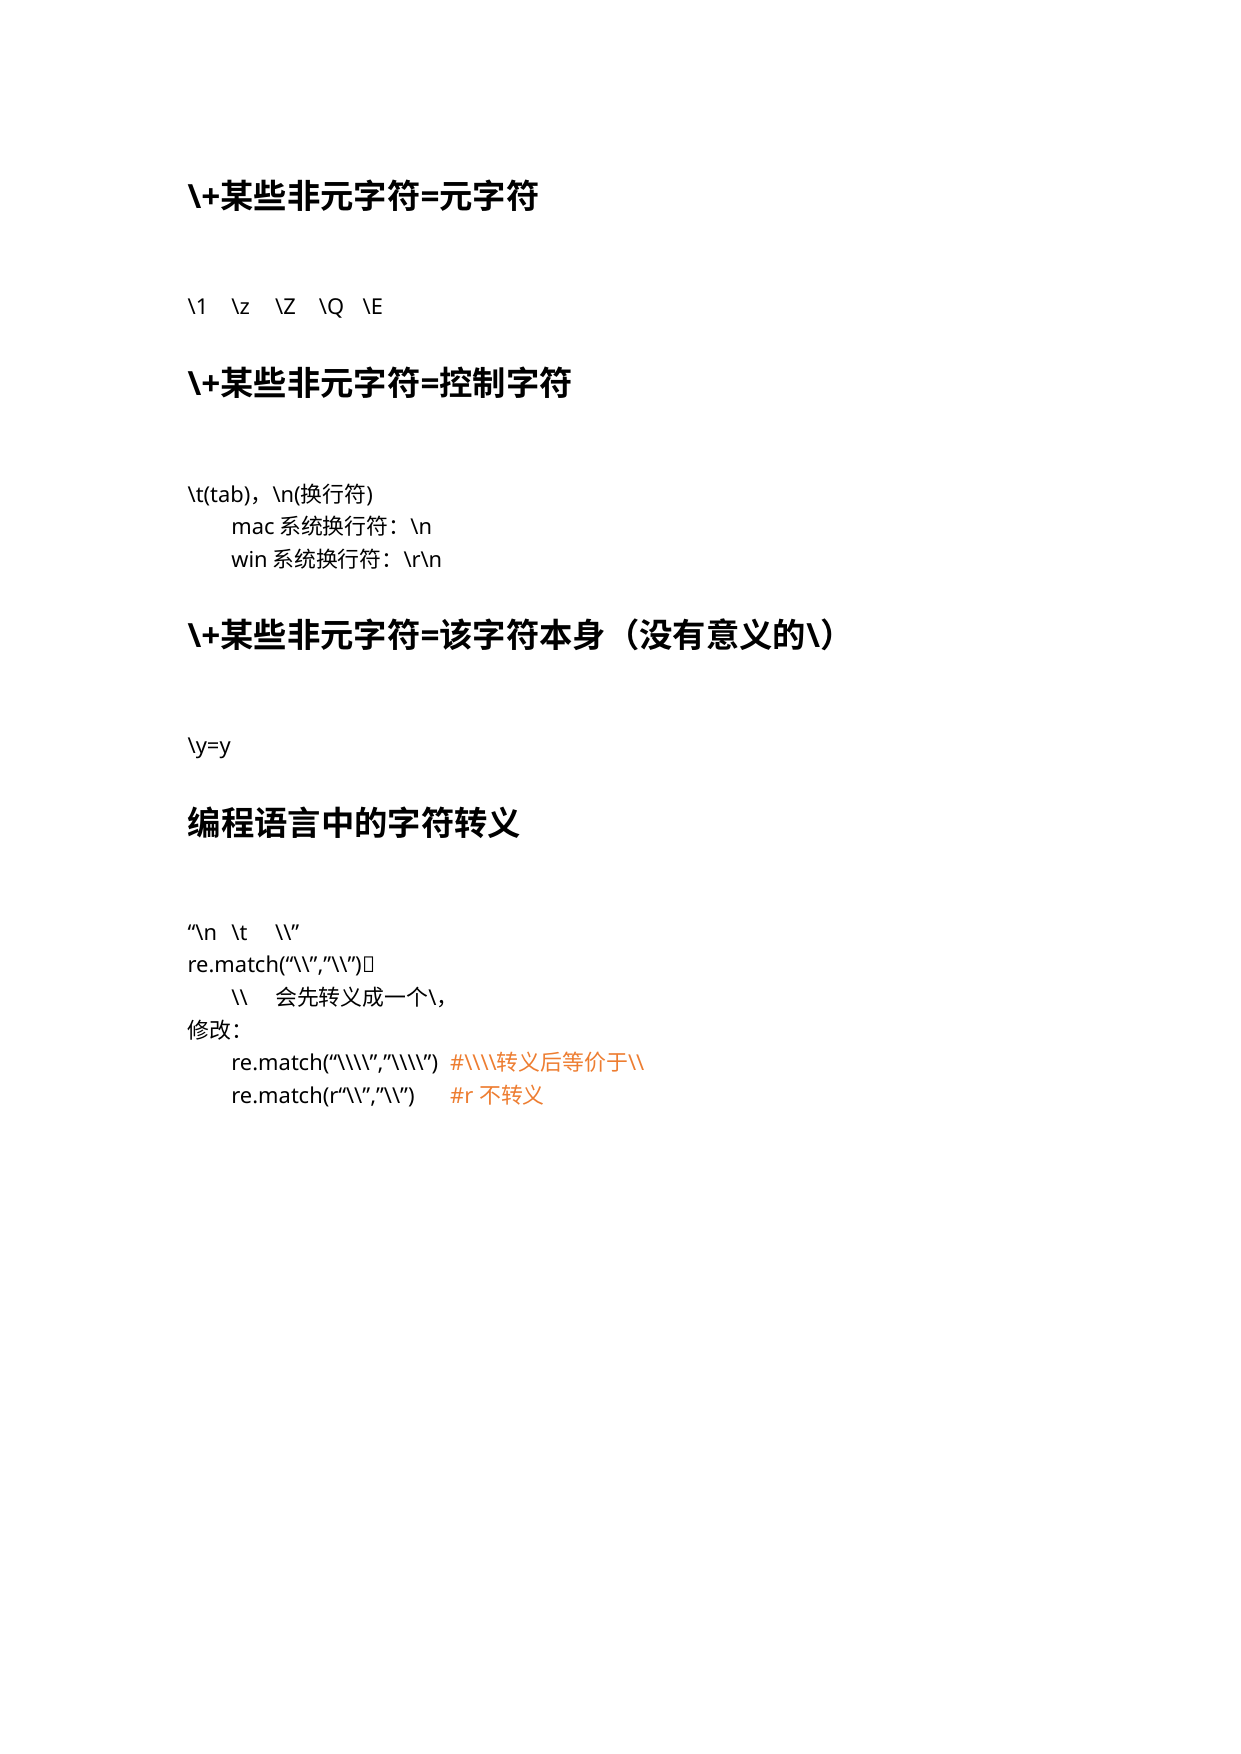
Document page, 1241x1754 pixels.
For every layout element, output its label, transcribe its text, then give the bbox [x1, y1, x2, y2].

text \y=y [187, 728, 1053, 761]
text 修改： [187, 1013, 1053, 1045]
text win系统换行符：\r\n [187, 541, 1053, 574]
subtitle 编程语言中的字符转义 [187, 788, 1053, 853]
text \1 \z \Z \Q \E [187, 289, 1053, 322]
text re.match(“\\\\”,”\\\\”) #\\\\转义后等价于\\ [187, 1045, 1053, 1078]
text re.match(r“\\”,”\\”) #r 不转义 [187, 1078, 1053, 1110]
text re.match(“\\”,”\\”)❌ [187, 948, 1053, 980]
subtitle \+某些非元字符=元字符 [187, 162, 1053, 227]
text \t(tab)，\n(换行符) [187, 476, 1053, 509]
subtitle \+某些非元字符=控制字符 [187, 349, 1053, 414]
text mac系统换行符：\n [187, 509, 1053, 541]
subtitle \+某些非元字符=该字符本身（没有意义的\） [187, 601, 1053, 666]
text “\n \t \\” [187, 915, 1053, 948]
text \\ 会先转义成一个\， [187, 980, 1053, 1013]
